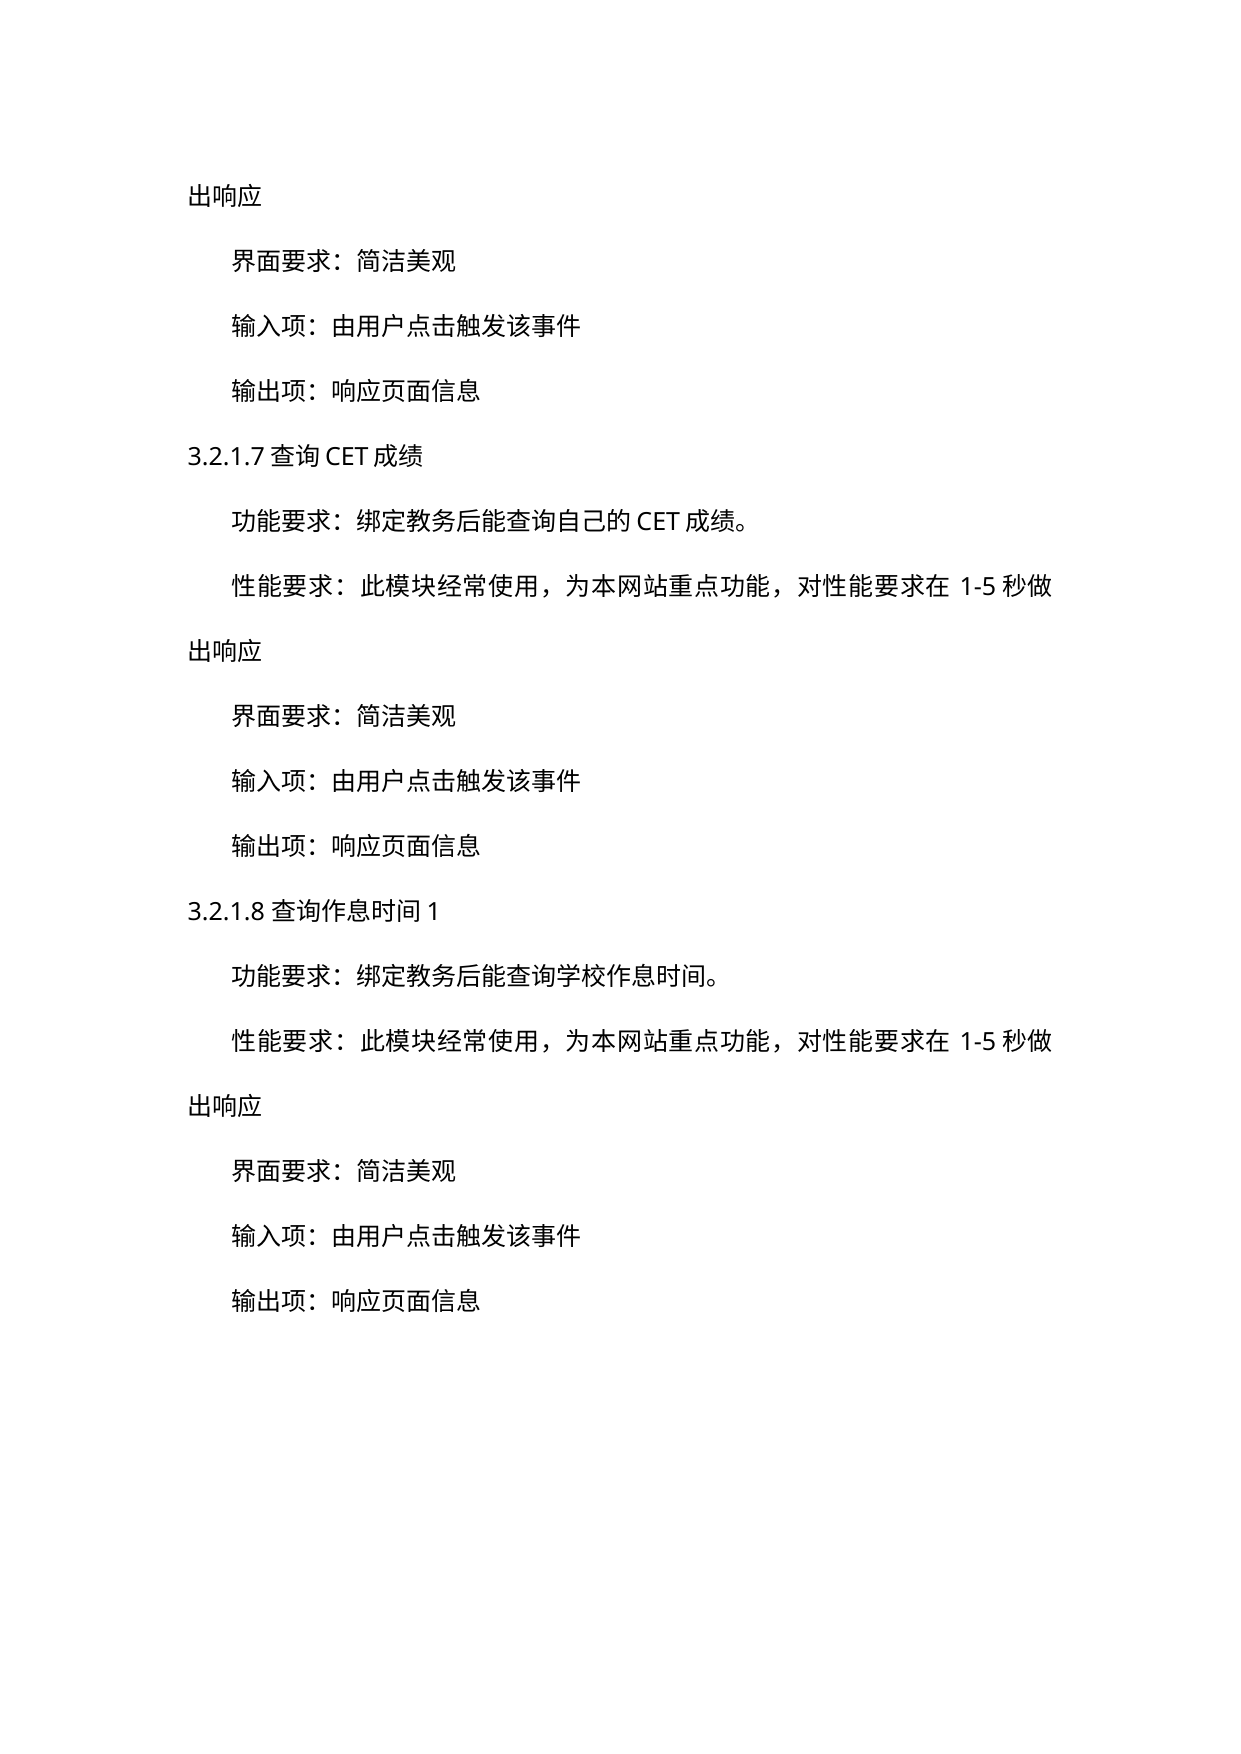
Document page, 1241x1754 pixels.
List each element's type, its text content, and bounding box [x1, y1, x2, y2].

text 性能要求：此模块经常使用，为本网站重点功能，对性能要求在1-5秒做出响应 [187, 1007, 1053, 1137]
text 3.2.1.7查询CET成绩 [187, 422, 1053, 487]
text 输入项：由用户点击触发该事件 [187, 747, 1053, 812]
text 输出项：响应页面信息 [187, 357, 1053, 422]
text 性能要求：此模块经常使用，为本网站重点功能，对性能要求在1-5秒做出响应 [187, 552, 1053, 682]
text 输入项：由用户点击触发该事件 [187, 292, 1053, 357]
text 功能要求：绑定教务后能查询学校作息时间。 [187, 942, 1053, 1007]
text 3.2.1.8 查询作息时间1 [187, 877, 1053, 942]
text 功能要求：绑定教务后能查询自己的CET成绩。 [187, 487, 1053, 552]
text 输入项：由用户点击触发该事件 [187, 1202, 1053, 1267]
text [187, 162, 1053, 227]
text 输出项：响应页面信息 [187, 1267, 1053, 1332]
text 输出项：响应页面信息 [187, 812, 1053, 877]
text 界面要求：简洁美观 [187, 1137, 1053, 1202]
text 界面要求：简洁美观 [187, 227, 1053, 292]
text 界面要求：简洁美观 [187, 682, 1053, 747]
